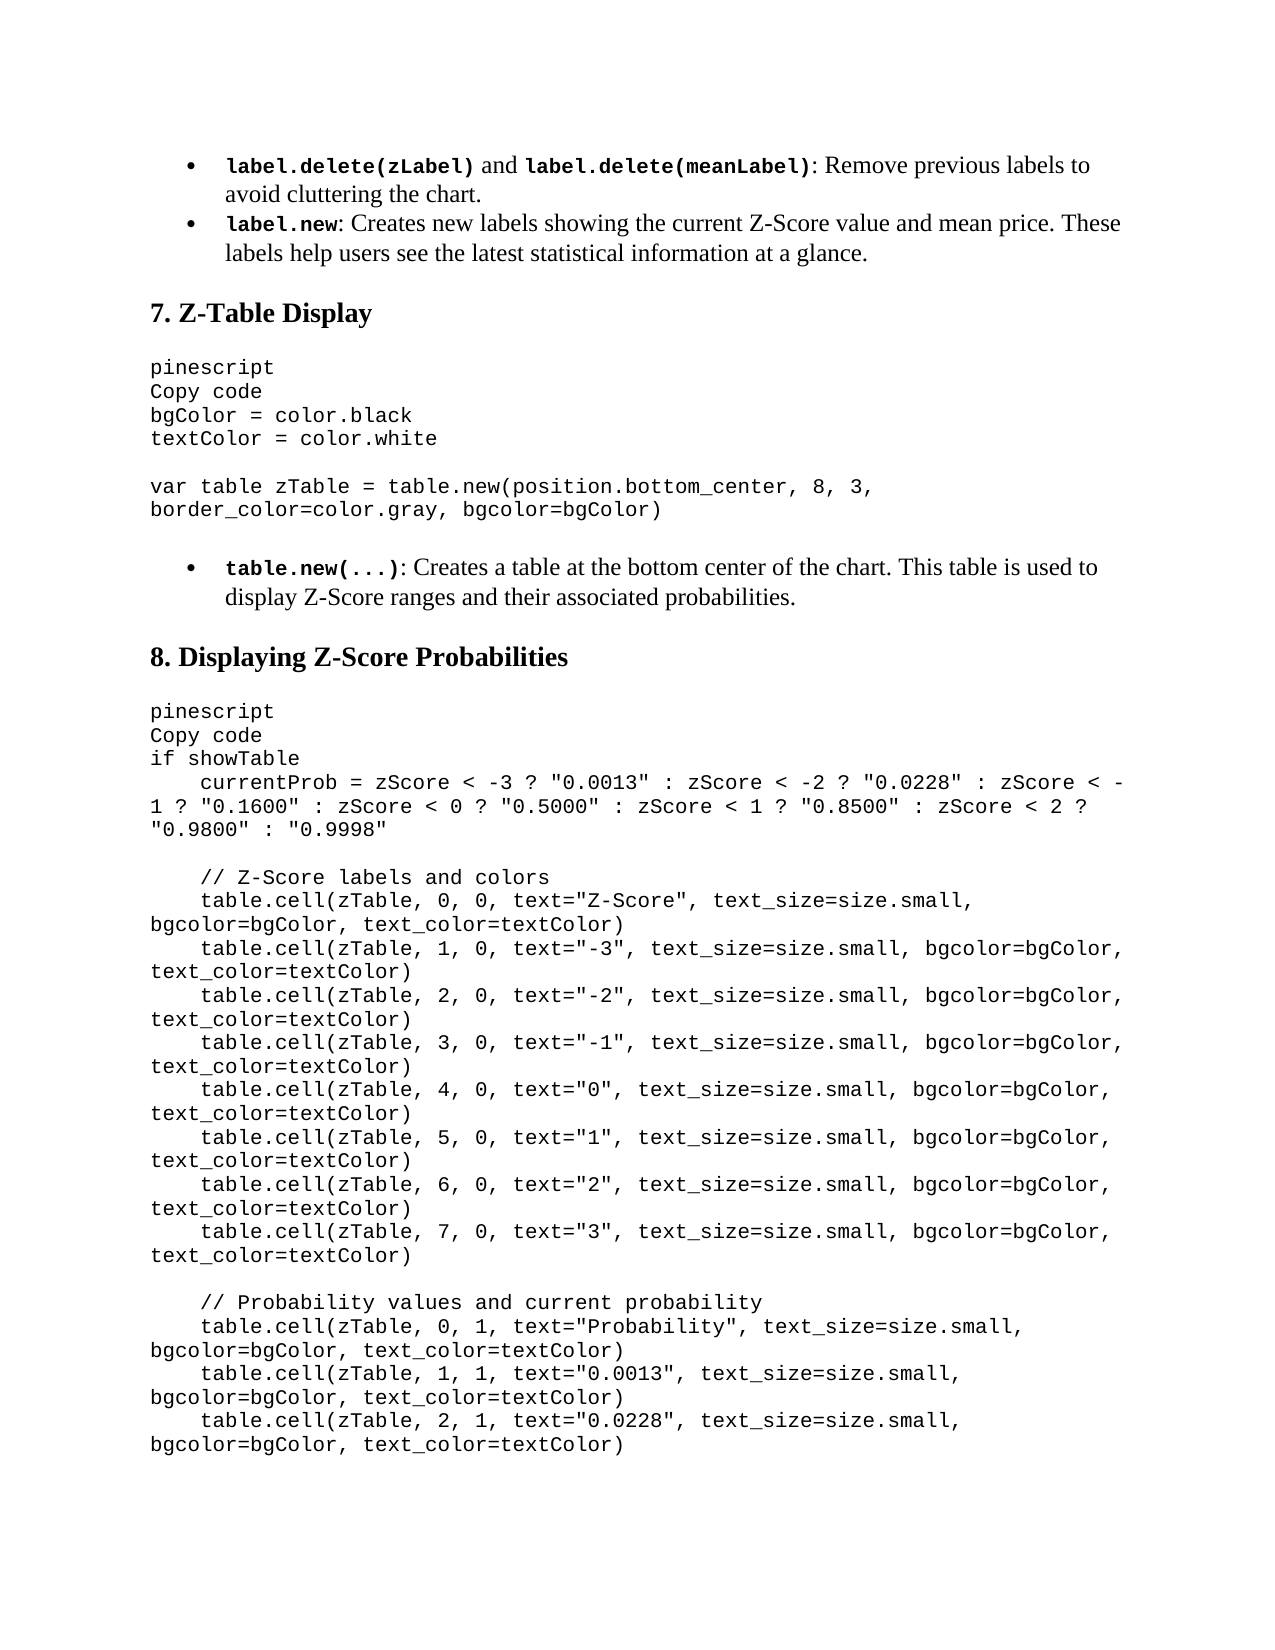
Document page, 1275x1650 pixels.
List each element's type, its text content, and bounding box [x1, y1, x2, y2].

text table.cell(zTable, 1, 1, text="0.0013", text_size=size.small, bgcolor=bgColor, text_color=textColor) [150, 1363, 1125, 1411]
text table.cell(zTable, 1, 0, text="-3", text_size=size.small, bgcolor=bgColor, text_color=textColor) [150, 938, 1125, 985]
text table.cell(zTable, 0, 1, text="Probability", text_size=size.small, bgcolor=bgColor, text_color=textColor) [150, 1316, 1125, 1363]
list table.new(...): Creates a table at the bottom center of the chart. This table is used to display Z-Score ranges and their associated probabilities. [187, 552, 1125, 610]
text Copy code [150, 725, 1125, 748]
text 7. Z-Table Display [150, 296, 1125, 328]
text table.cell(zTable, 0, 0, text="Z-Score", text_size=size.small, bgcolor=bgColor, text_color=textColor) [150, 890, 1125, 938]
list label.new: Creates new labels showing the current Z-Score value and mean price. These labels help users see the latest statistical information at a glance. [187, 208, 1125, 267]
list label.delete(zLabel) and label.delete(meanLabel): Remove previous labels to avoid cluttering the chart. [187, 150, 1125, 208]
text pinescript [150, 701, 1125, 725]
text table.cell(zTable, 2, 0, text="-2", text_size=size.small, bgcolor=bgColor, text_color=textColor) [150, 985, 1125, 1032]
text currentProb = zScore < -3 ? "0.0013" : zScore < -2 ? "0.0228" : zScore < -1 ? "0.1600" : zScore < 0 ? "0.5000" : zScore < 1 ? "0.8500" : zScore < 2 ? "0.9800" : "0.9998" [150, 772, 1125, 843]
text table.cell(zTable, 4, 0, text="0", text_size=size.small, bgcolor=bgColor, text_color=textColor) [150, 1079, 1125, 1127]
text table.cell(zTable, 6, 0, text="2", text_size=size.small, bgcolor=bgColor, text_color=textColor) [150, 1174, 1125, 1221]
text 8. Displaying Z-Score Probabilities [150, 639, 1125, 672]
text Copy code [150, 381, 1125, 405]
text // Z-Score labels and colors [150, 867, 1125, 890]
text table.cell(zTable, 3, 0, text="-1", text_size=size.small, bgcolor=bgColor, text_color=textColor) [150, 1032, 1125, 1079]
text table.cell(zTable, 2, 1, text="0.0228", text_size=size.small, bgcolor=bgColor, text_color=textColor) [150, 1411, 1125, 1458]
text if showTable [150, 748, 1125, 772]
text textColor = color.white [150, 428, 1125, 452]
text table.cell(zTable, 7, 0, text="3", text_size=size.small, bgcolor=bgColor, text_color=textColor) [150, 1221, 1125, 1269]
text bgColor = color.black [150, 405, 1125, 428]
text pinescript [150, 357, 1125, 381]
text var table zTable = table.new(position.bottom_center, 8, 3, border_color=color.gray, bgcolor=bgColor) [150, 476, 1125, 523]
text // Probability values and current probability [150, 1292, 1125, 1316]
text table.cell(zTable, 5, 0, text="1", text_size=size.small, bgcolor=bgColor, text_color=textColor) [150, 1127, 1125, 1174]
